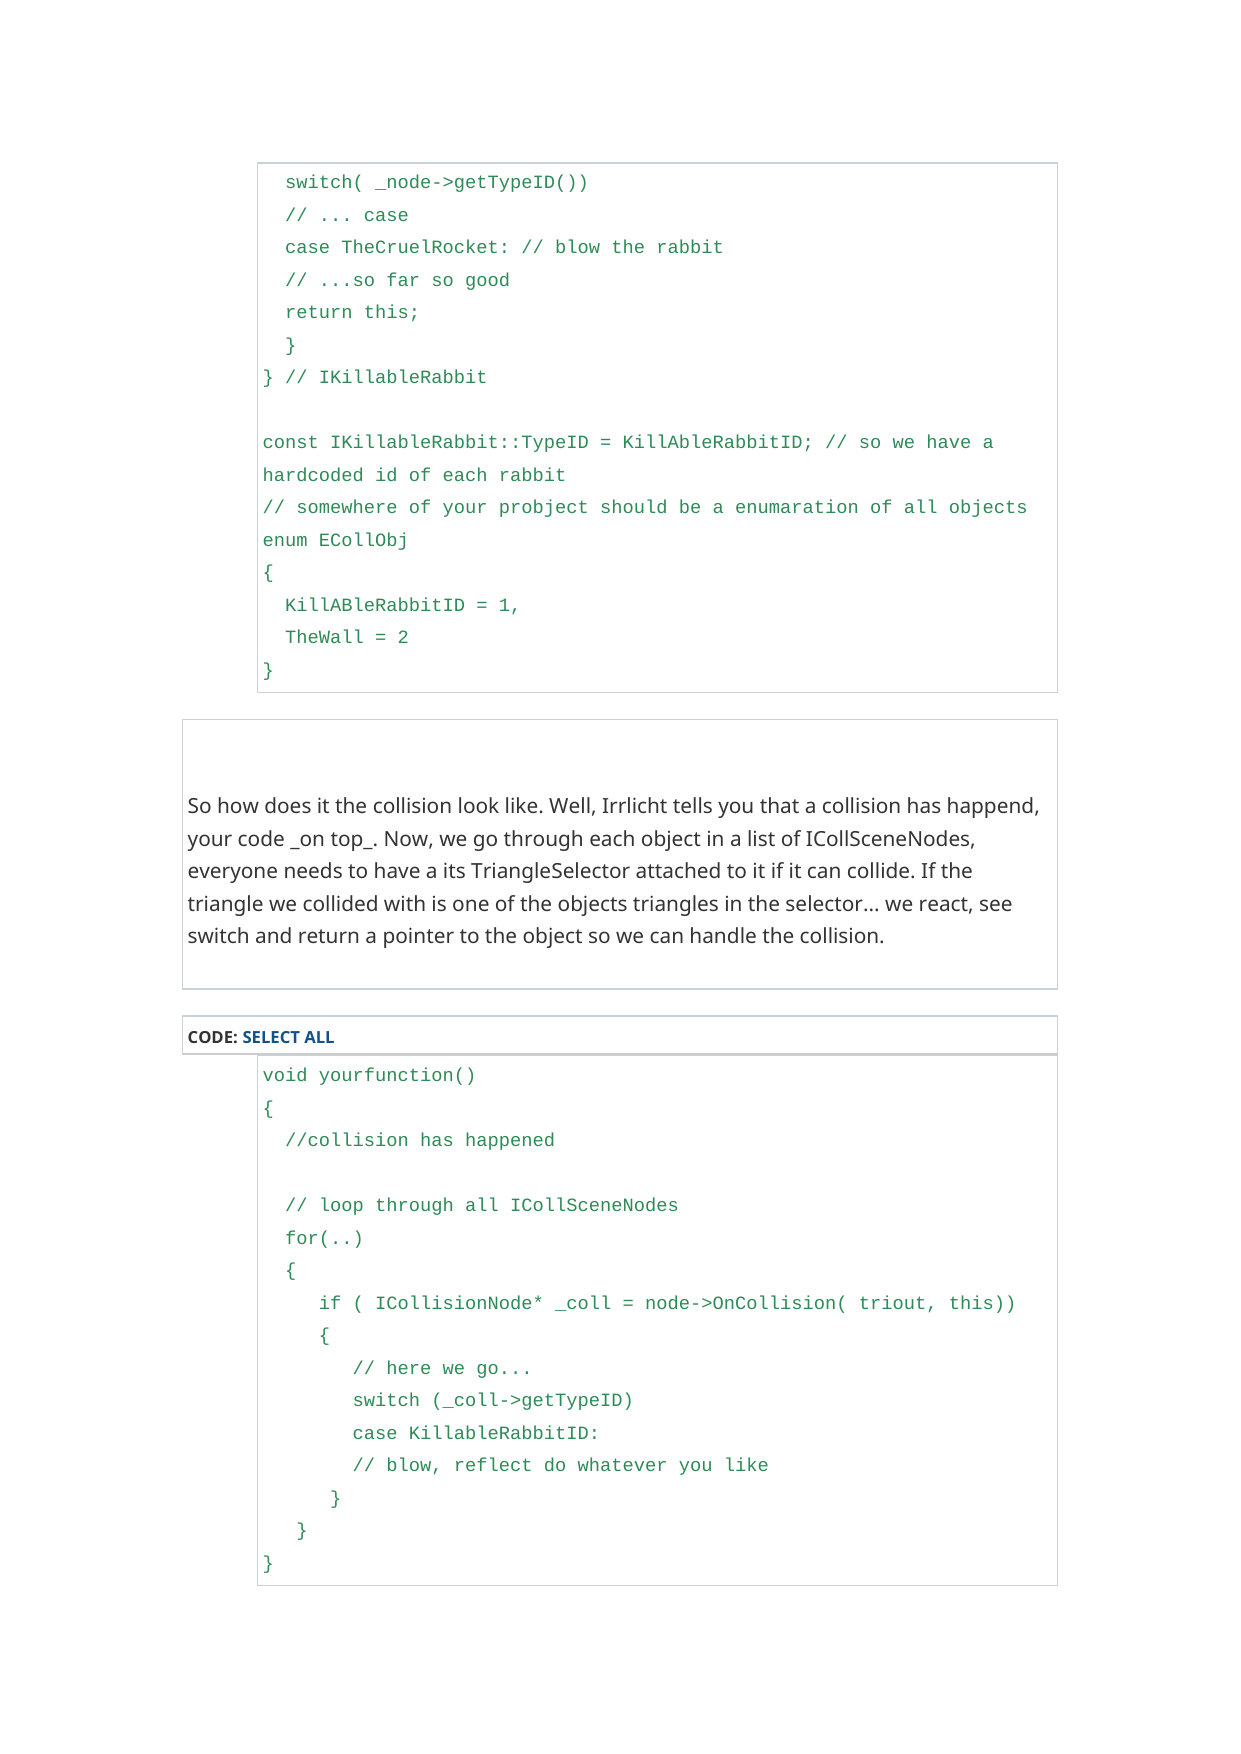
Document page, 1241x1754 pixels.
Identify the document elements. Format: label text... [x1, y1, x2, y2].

text void yourfunction() { //collision has happened // loop through all ICollSceneNodes for(..) { if ( ICollisionNode* _coll = node->OnCollision( triout, this)) { // here we go... switch (_coll->getTypeID) case KillableRabbitID: // blow, reflect do whatever you like } } } [258, 1056, 1057, 1585]
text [258, 164, 1057, 692]
text So how does it the collision look like. Well, Irrlicht tells you that a collision has happend, your code _on top_. Now, we go through each object in a list of ICollSceneNodes, everyone needs to have a its TriangleSelector attached to it if it can collide. If the triangle we collided with is one of the objects triangles in the selector... we react, see switch and return a pointer to the object so we can handle the collision. [183, 720, 1057, 988]
text CODE: SELECT ALL [183, 1017, 1057, 1053]
